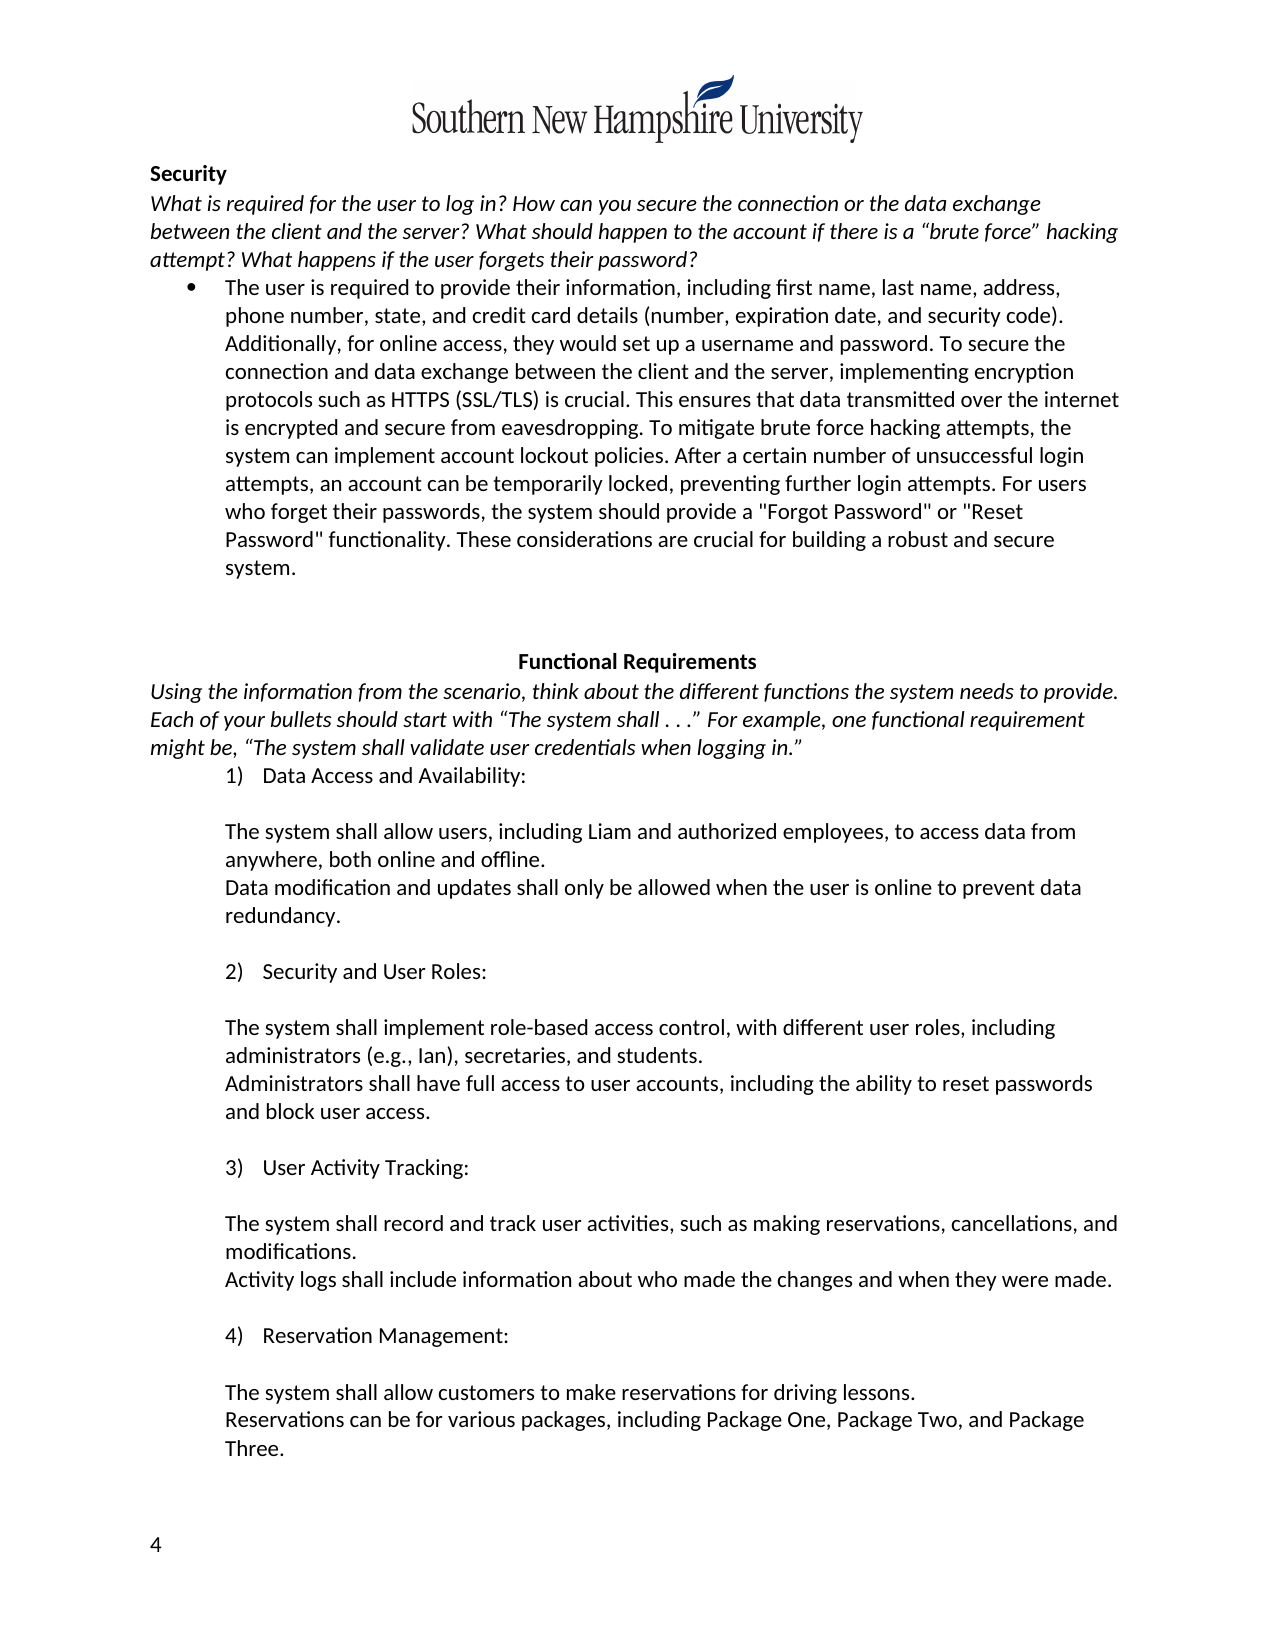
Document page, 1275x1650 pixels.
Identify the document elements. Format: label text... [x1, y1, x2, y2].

text Administrators shall have full access to user accounts, including the ability to reset passwords and block user access. [225, 1069, 1125, 1125]
text The system shall allow customers to make reservations for driving lessons. [225, 1378, 1125, 1406]
text Using the information from the scenario, think about the different functions the system needs to provide. Each of your bullets should start with “The system shall . . .” For example, one functional requirement might be, “The system shall validate user credentials when logging in.” [150, 677, 1125, 761]
list User Activity Tracking: [225, 1153, 1125, 1181]
list Data Access and Availability: [225, 761, 1125, 789]
subtitle Functional Requirements [150, 647, 1125, 675]
text Data modification and updates shall only be allowed when the user is online to prevent data redundancy. [225, 873, 1125, 929]
subtitle Security [150, 159, 1125, 187]
text The system shall implement role-based access control, with different user roles, including administrators (e.g., Ian), secretaries, and students. [225, 1013, 1125, 1069]
picture [412, 75, 863, 143]
text The system shall record and track user activities, such as making reservations, cancellations, and modifications. [225, 1209, 1125, 1266]
list Security and User Roles: [225, 957, 1125, 985]
text Activity logs shall include information about who made the changes and when they were made. [225, 1266, 1125, 1293]
text What is required for the user to log in? How can you secure the connection or the data exchange between the client and the server? What should happen to the account if there is a “brute force” hacking attempt? What happens if the user forgets their password? [150, 189, 1125, 273]
list The user is required to provide their information, including first name, last name, address, phone number, state, and credit card details (number, expiration date, and security code). Additionally, for online access, they would set up a username and password. To secure the connection and data exchange between the client and the server, implementing encryption protocols such as HTTPS (SSL/TLS) is crucial. This ensures that data transmitted over the internet is encrypted and secure from eavesdropping. To mitigate brute force hacking attempts, the system can implement account lockout policies. After a certain number of unsuccessful login attempts, an account can be temporarily locked, preventing further login attempts. For users who forget their passwords, the system should provide a "Forgot Password" or "Reset Password" functionality. These considerations are crucial for building a robust and secure system. [187, 273, 1125, 581]
list Reservation Management: [225, 1322, 1125, 1349]
text The system shall allow users, including Liam and authorized employees, to access data from anywhere, both online and offline. [225, 817, 1125, 873]
text Reservations can be for various packages, including Package One, Package Two, and Package Three. [225, 1406, 1125, 1462]
